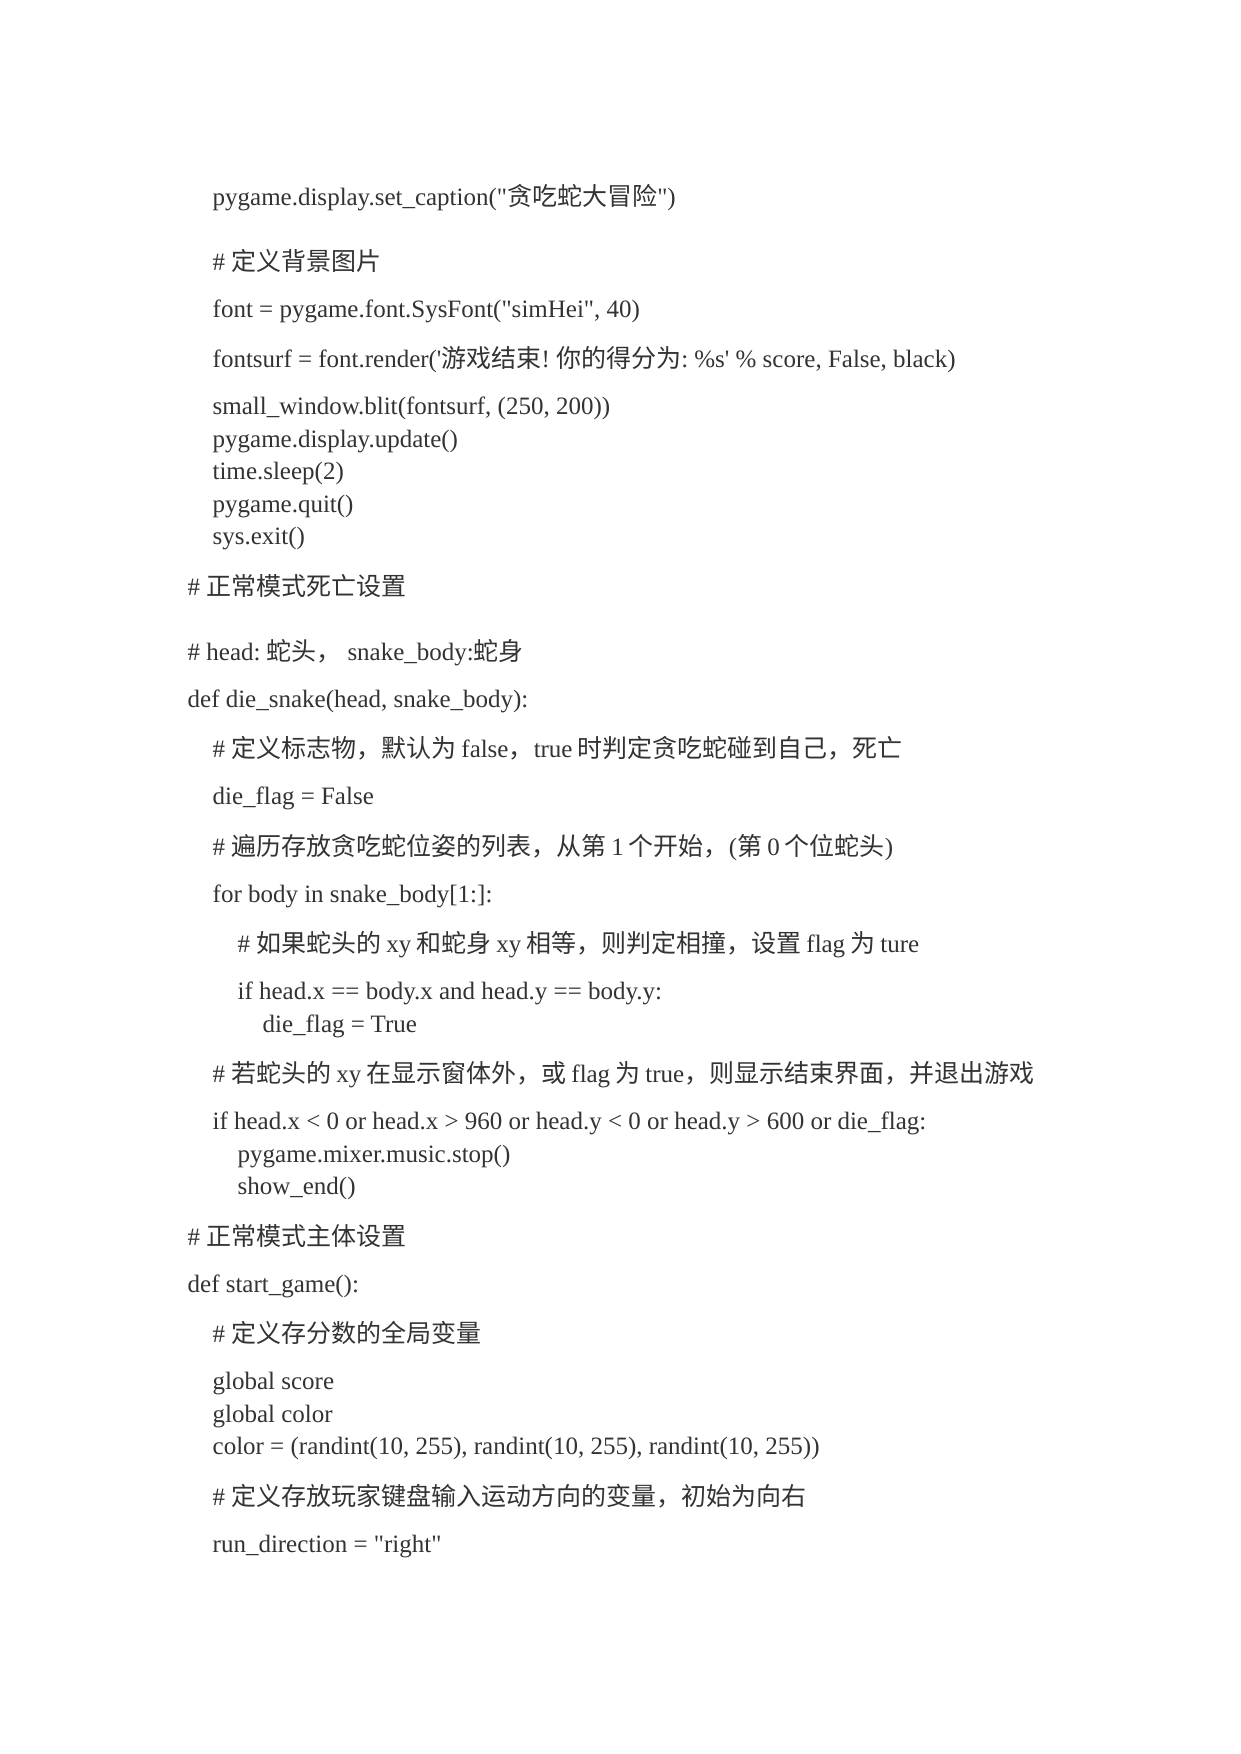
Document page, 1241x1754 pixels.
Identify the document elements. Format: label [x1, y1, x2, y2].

text [187, 162, 1053, 1559]
